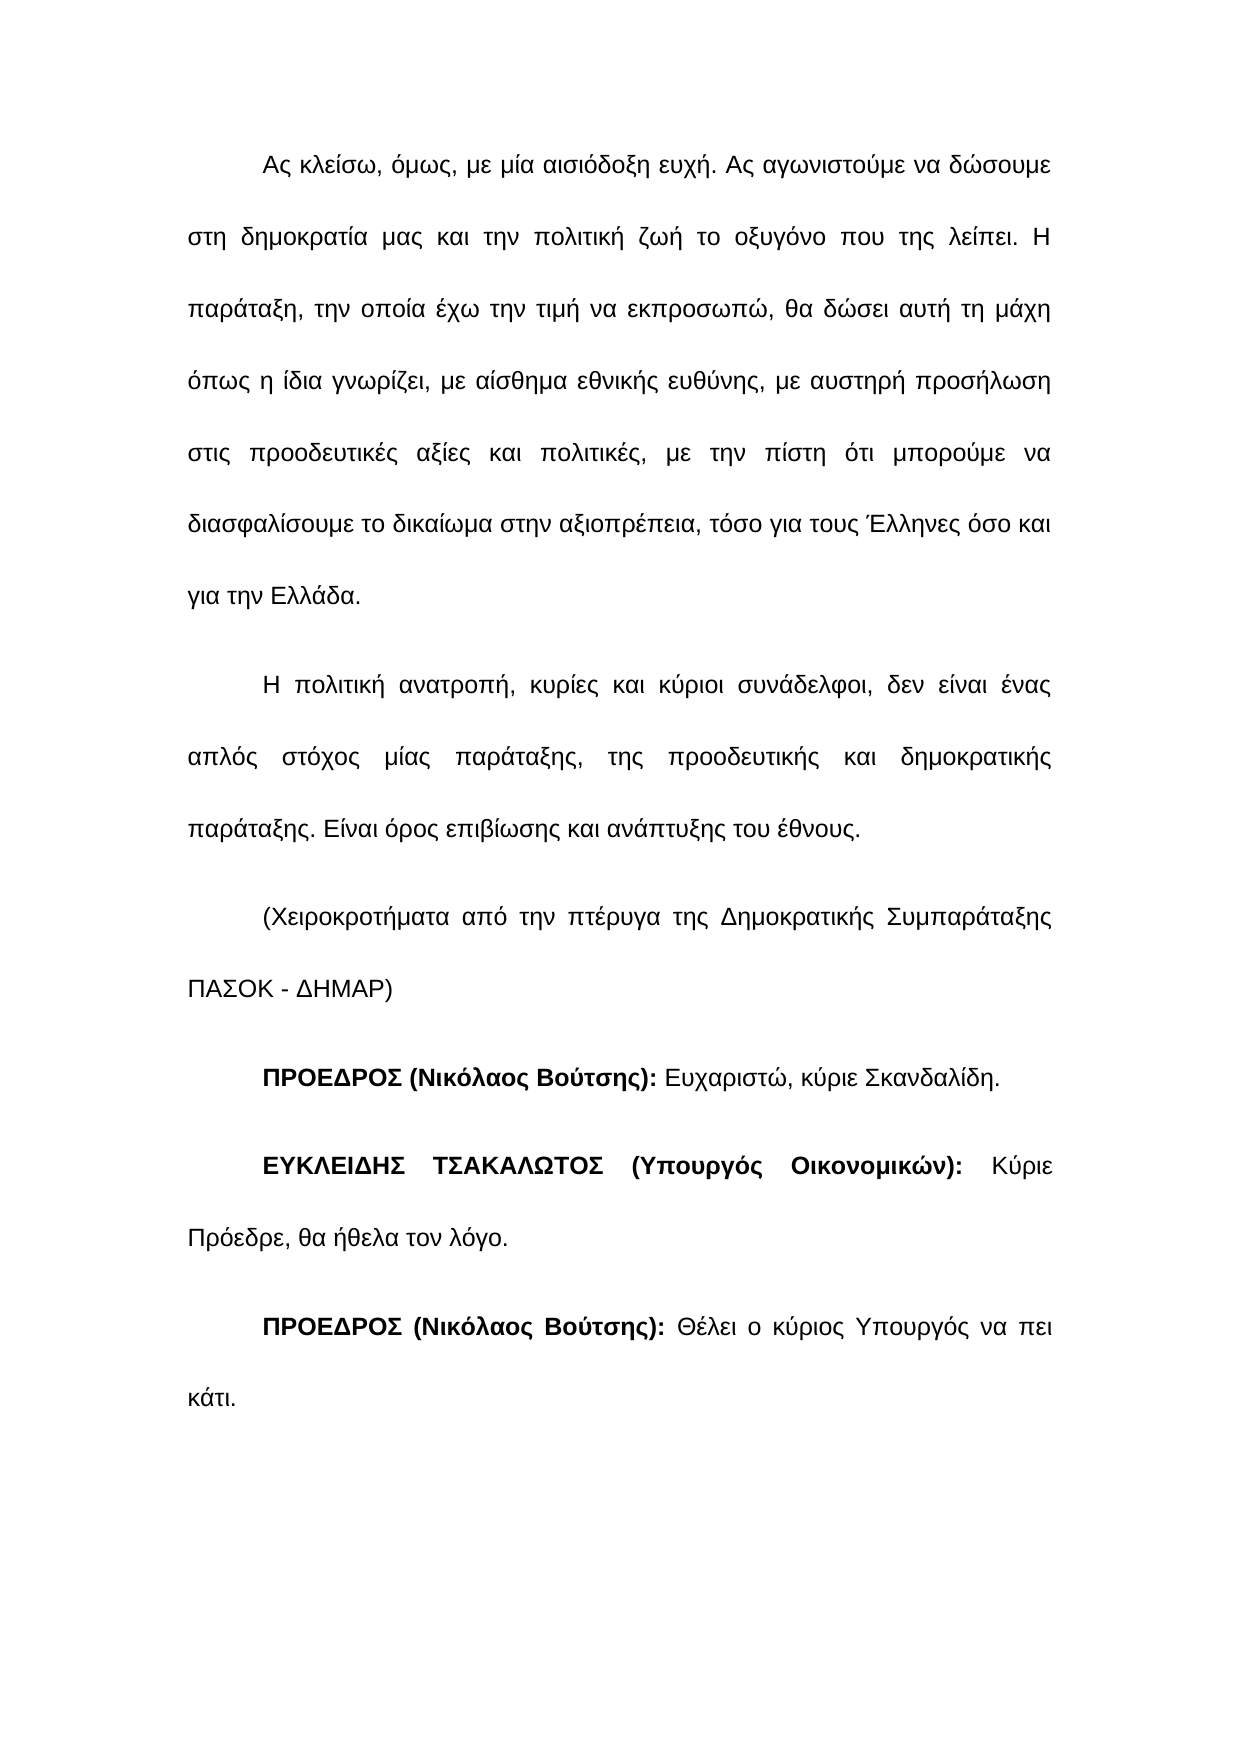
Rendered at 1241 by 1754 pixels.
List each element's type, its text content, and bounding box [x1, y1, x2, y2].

text ΕΥΚΛΕΙΔΗΣ ΤΣΑΚΑΛΩΤΟΣ (Υπουργός Οικονομικών): Κύριε Πρόεδρε, θα ήθελα τον λόγο. [187, 1151, 1053, 1252]
text Ας κλείσω, όμως, με μία αισιόδοξη ευχή. Ας αγωνιστούμε να δώσουμε στη δημοκρατία μας και την πολιτική ζωή το οξυγόνο που της λείπει. Η παράταξη, την οποία έχω την τιμή να εκπροσωπώ, θα δώσει αυτή τη μάχη όπως η ίδια γνωρίζει, με αίσθημα εθνικής ευθύνης, με αυστηρή προσήλωση στις προοδευτικές αξίες και πολιτικές, με την πίστη ότι μπορούμε να διασφαλίσουμε το δικαίωμα στην αξιοπρέπεια, τόσο για τους Έλληνες όσο και για την Ελλάδα. [187, 150, 1053, 610]
text Η πολιτική ανατροπή, κυρίες και κύριοι συνάδελφοι, δεν είναι ένας απλός στόχος μίας παράταξης, της προοδευτικής και δημοκρατικής παράταξης. Είναι όρος επιβίωσης και ανάπτυξης του έθνους. [187, 670, 1053, 842]
text ΠΡΟΕΔΡΟΣ (Νικόλαος Βούτσης): Ευχαριστώ, κύριε Σκανδαλίδη. [187, 1062, 1053, 1091]
text ΠΡΟΕΔΡΟΣ (Νικόλαος Βούτσης): Θέλει ο κύριος Υπουργός να πει κάτι. [187, 1311, 1053, 1412]
text (Χειροκροτήματα από την πτέρυγα της Δημοκρατικής Συμπαράταξης ΠΑΣΟΚ - ΔΗΜΑΡ) [187, 902, 1053, 1003]
